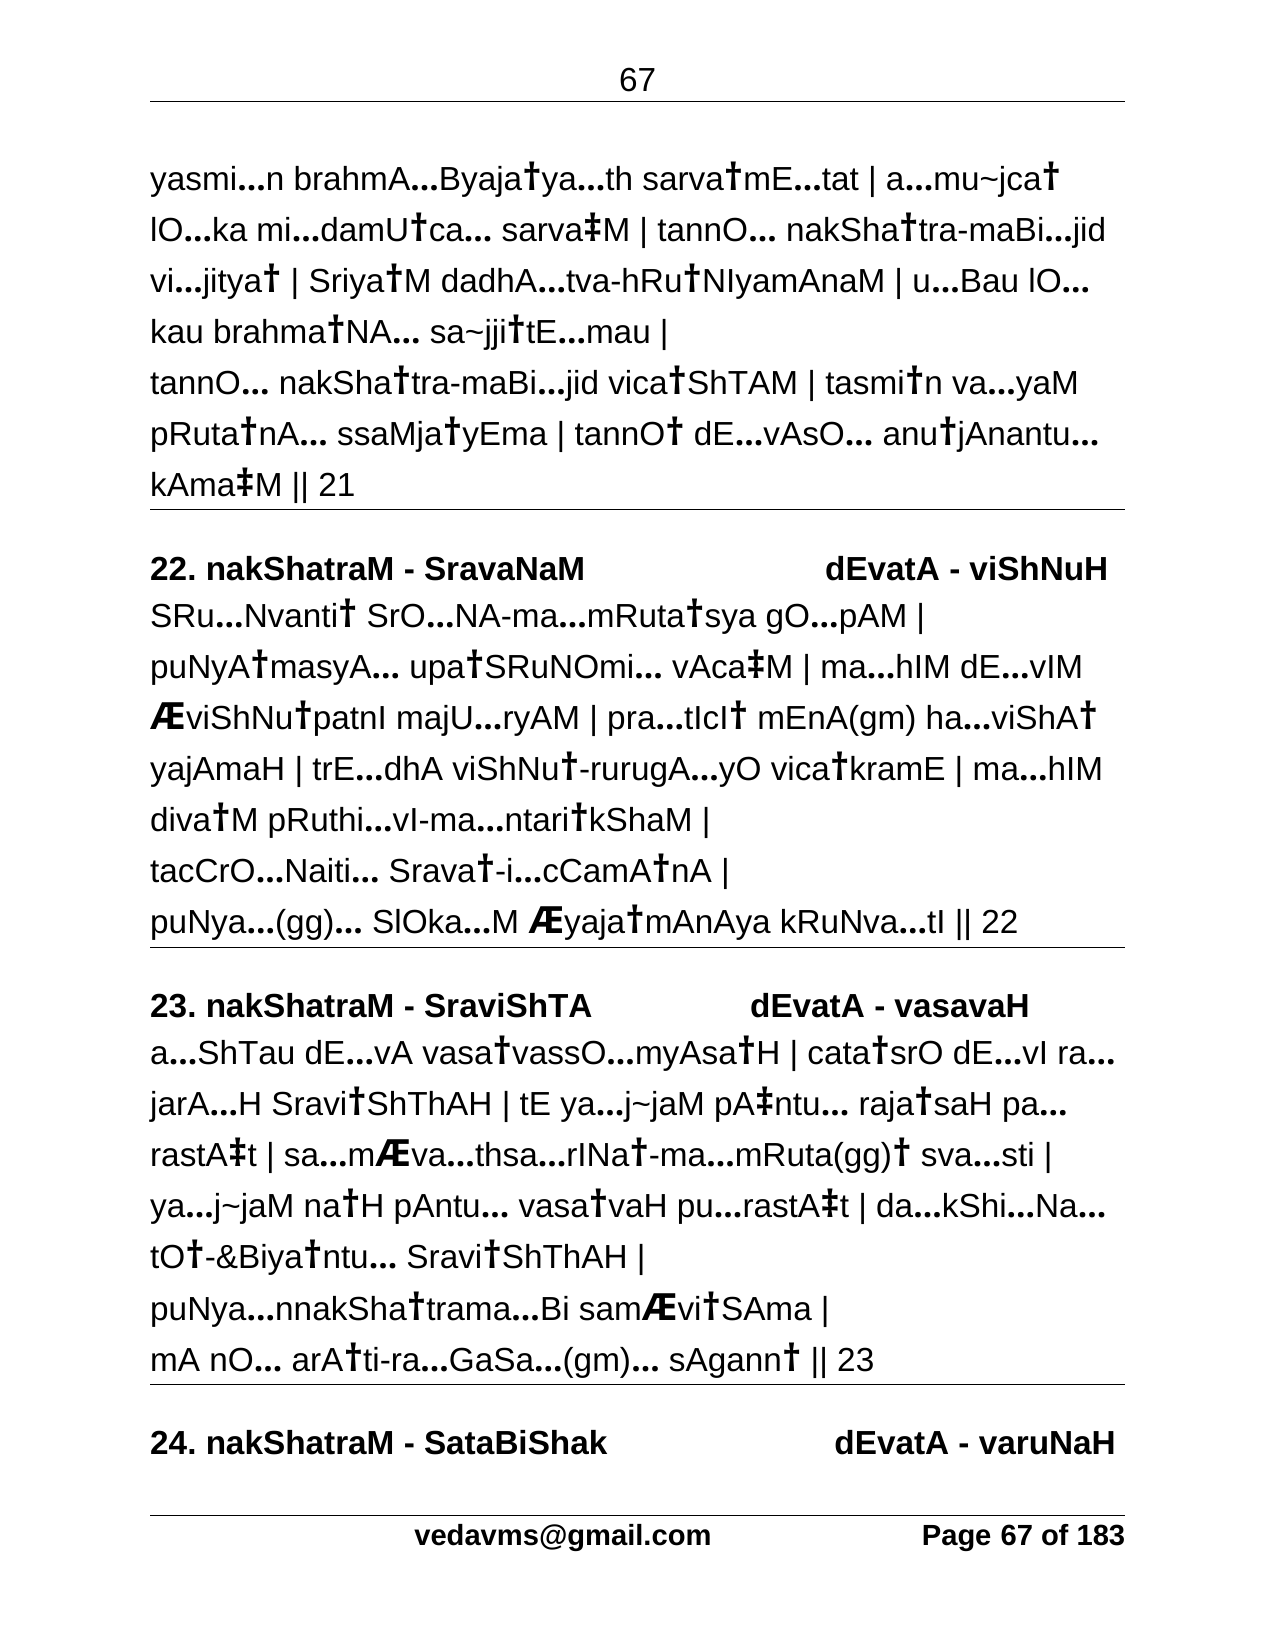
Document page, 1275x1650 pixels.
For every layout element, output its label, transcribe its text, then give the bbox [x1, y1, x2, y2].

text yasmi…n brahmA…Byaja†ya…th sarva†mE…tat | a…mu~jca† lO…ka mi…damU†ca… sarva‡M | tannO… nakSha†tra-maBi…jid vi…jitya† | Sriya†M dadhA…tva-hRu†NIyamAnaM | u…Bau lO…kau brahma†NA… sa~jji†tE…mau | [150, 150, 1125, 354]
text SRu…Nvanti† SrO…NA-ma…mRuta†sya gO…pAM | puNyA†masyA… upa†SRuNOmi… vAca‡M | ma…hIM dE…vIM ÆviShNu†patnI majU…ryAM | pra…tIcI† mEnA(gm) ha…viShA† yajAmaH | trE…dhA viShNu†-rurugA…yO vica†kramE | ma…hIM diva†M pRuthi…vI-ma…ntari†kShaM | [150, 587, 1125, 842]
text puNya…nnakSha†trama…Bi samÆvi†SAma | mA nO… arA†ti-ra…GaSa…(gm)… sAgann† || 23 [150, 1280, 1125, 1384]
text tannO… nakSha†tra-maBi…jid vica†ShTAM | tasmi†n va…yaM pRuta†nA… ssaMja†yEma | tannO† dE…vAsO… anu†jAnantu… kAma‡M || 21 [150, 354, 1125, 509]
text 22. nakShatraM - SravaNaM dEvatA - viShNuH [150, 549, 1125, 587]
text a…ShTau dE…vA vasa†vassO…myAsa†H | cata†srO dE…vI ra…jarA…H Sravi†ShThAH | tE ya…j~jaM pA‡ntu… raja†saH pa…rastA‡t | sa…mÆva…thsa…rINa†-ma…mRuta(gg)† sva…sti | ya…j~jaM na†H pAntu… vasa†vaH pu…rastA‡t | da…kShi…Na…tO†-&Biya†ntu… Sravi†ShThAH | [150, 1024, 1125, 1280]
text 24. nakShatraM - SataBiShak dEvatA - varuNaH [150, 1423, 1125, 1462]
text 23. nakShatraM - SraviShTA dEvatA - vasavaH [150, 986, 1125, 1024]
text tacCrO…Naiti… Srava†-i…cCamA†nA | puNya…(gg)… SlOka…M Æyaja†mAnAya kRuNva…tI || 22 [150, 842, 1125, 947]
